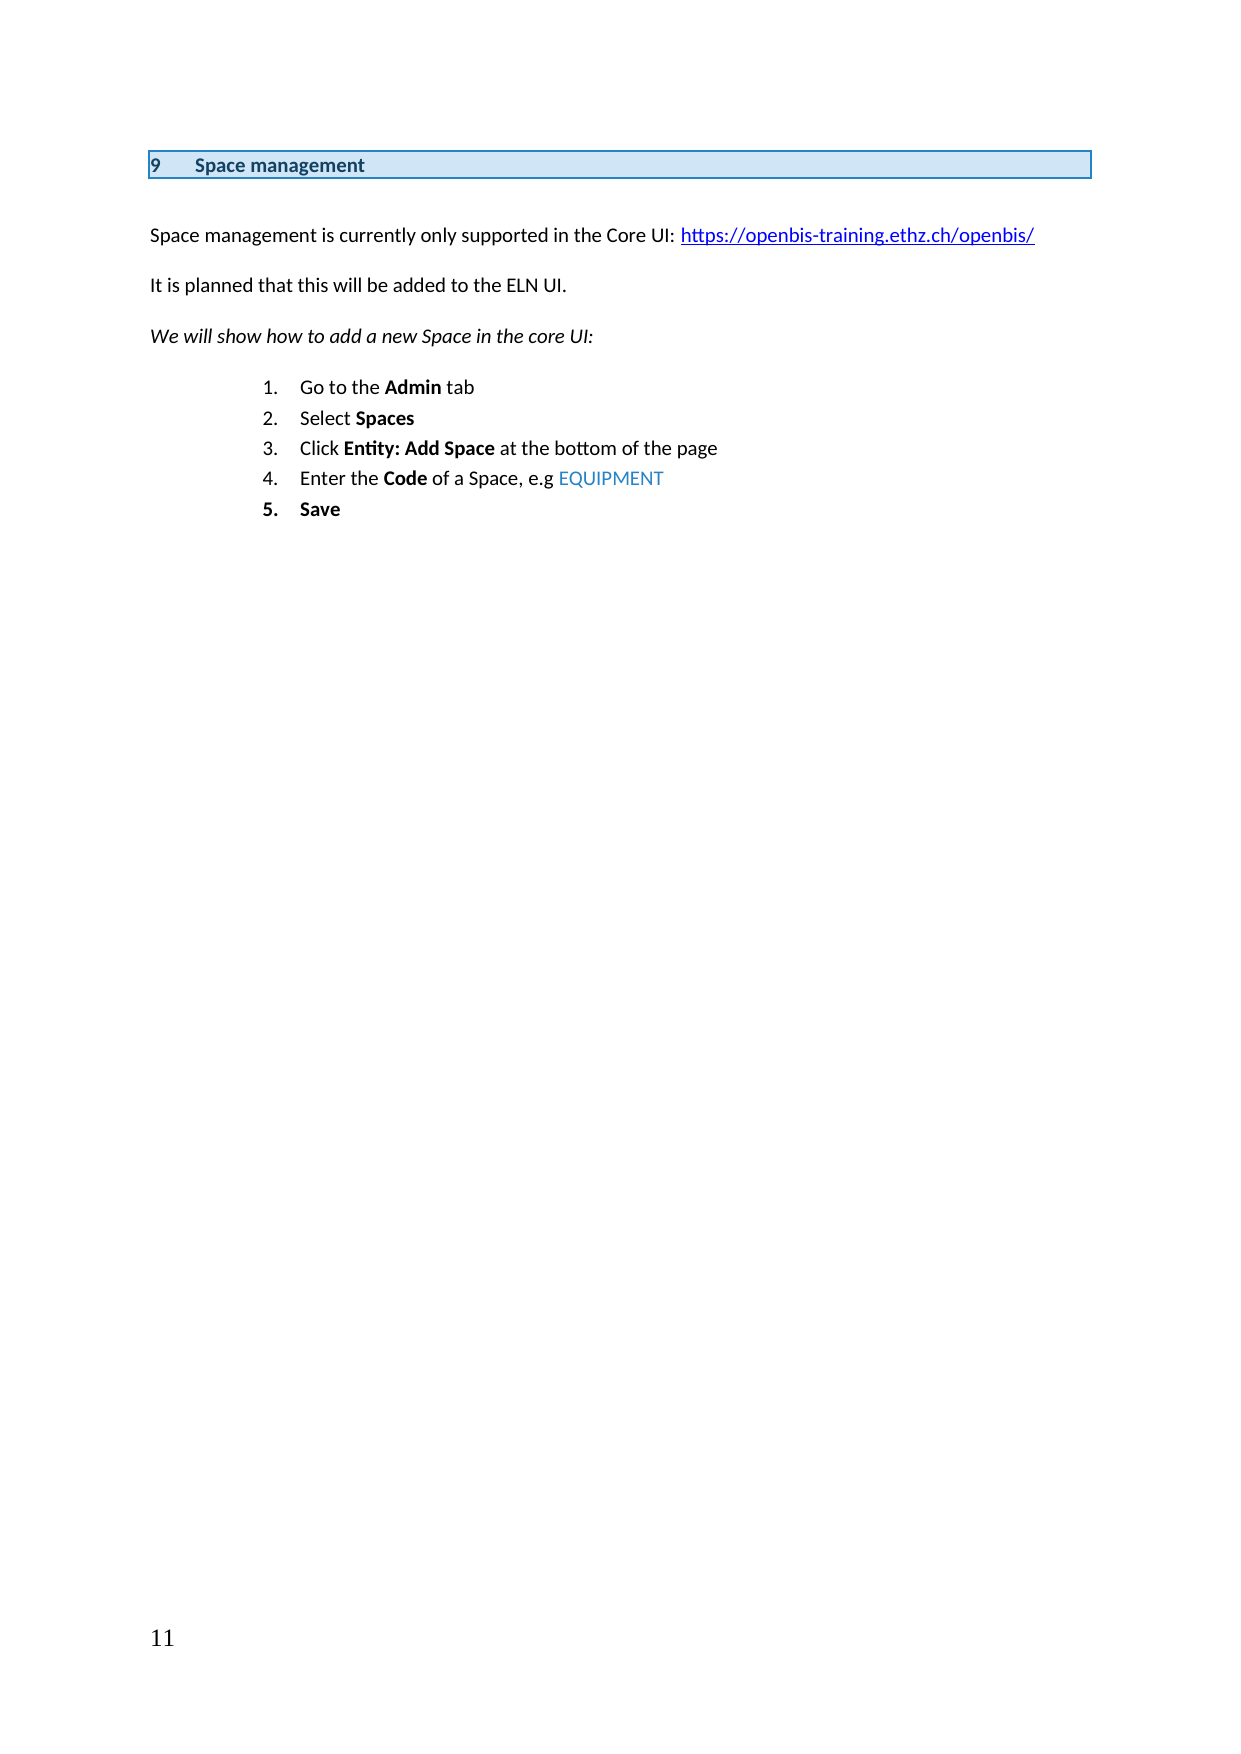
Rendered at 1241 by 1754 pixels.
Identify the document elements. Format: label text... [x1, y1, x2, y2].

list Save [262, 496, 1090, 521]
text Space management is currently only supported in the Core UI: https://openbis-training.ethz.ch/openbis/ [150, 222, 1090, 247]
text It is planned that this will be added to the ELN UI. [150, 273, 1090, 298]
text We will show how to add a new Space in the core UI: [150, 323, 1090, 349]
list Click Entity: Add Space at the bottom of the page [262, 435, 1090, 461]
subtitle Space management [150, 152, 1090, 177]
list Enter the Code of a Space, e.g EQUIPMENT [262, 466, 1090, 491]
list Select Spaces [262, 405, 1090, 430]
list Go to the Admin tab [262, 374, 1090, 400]
